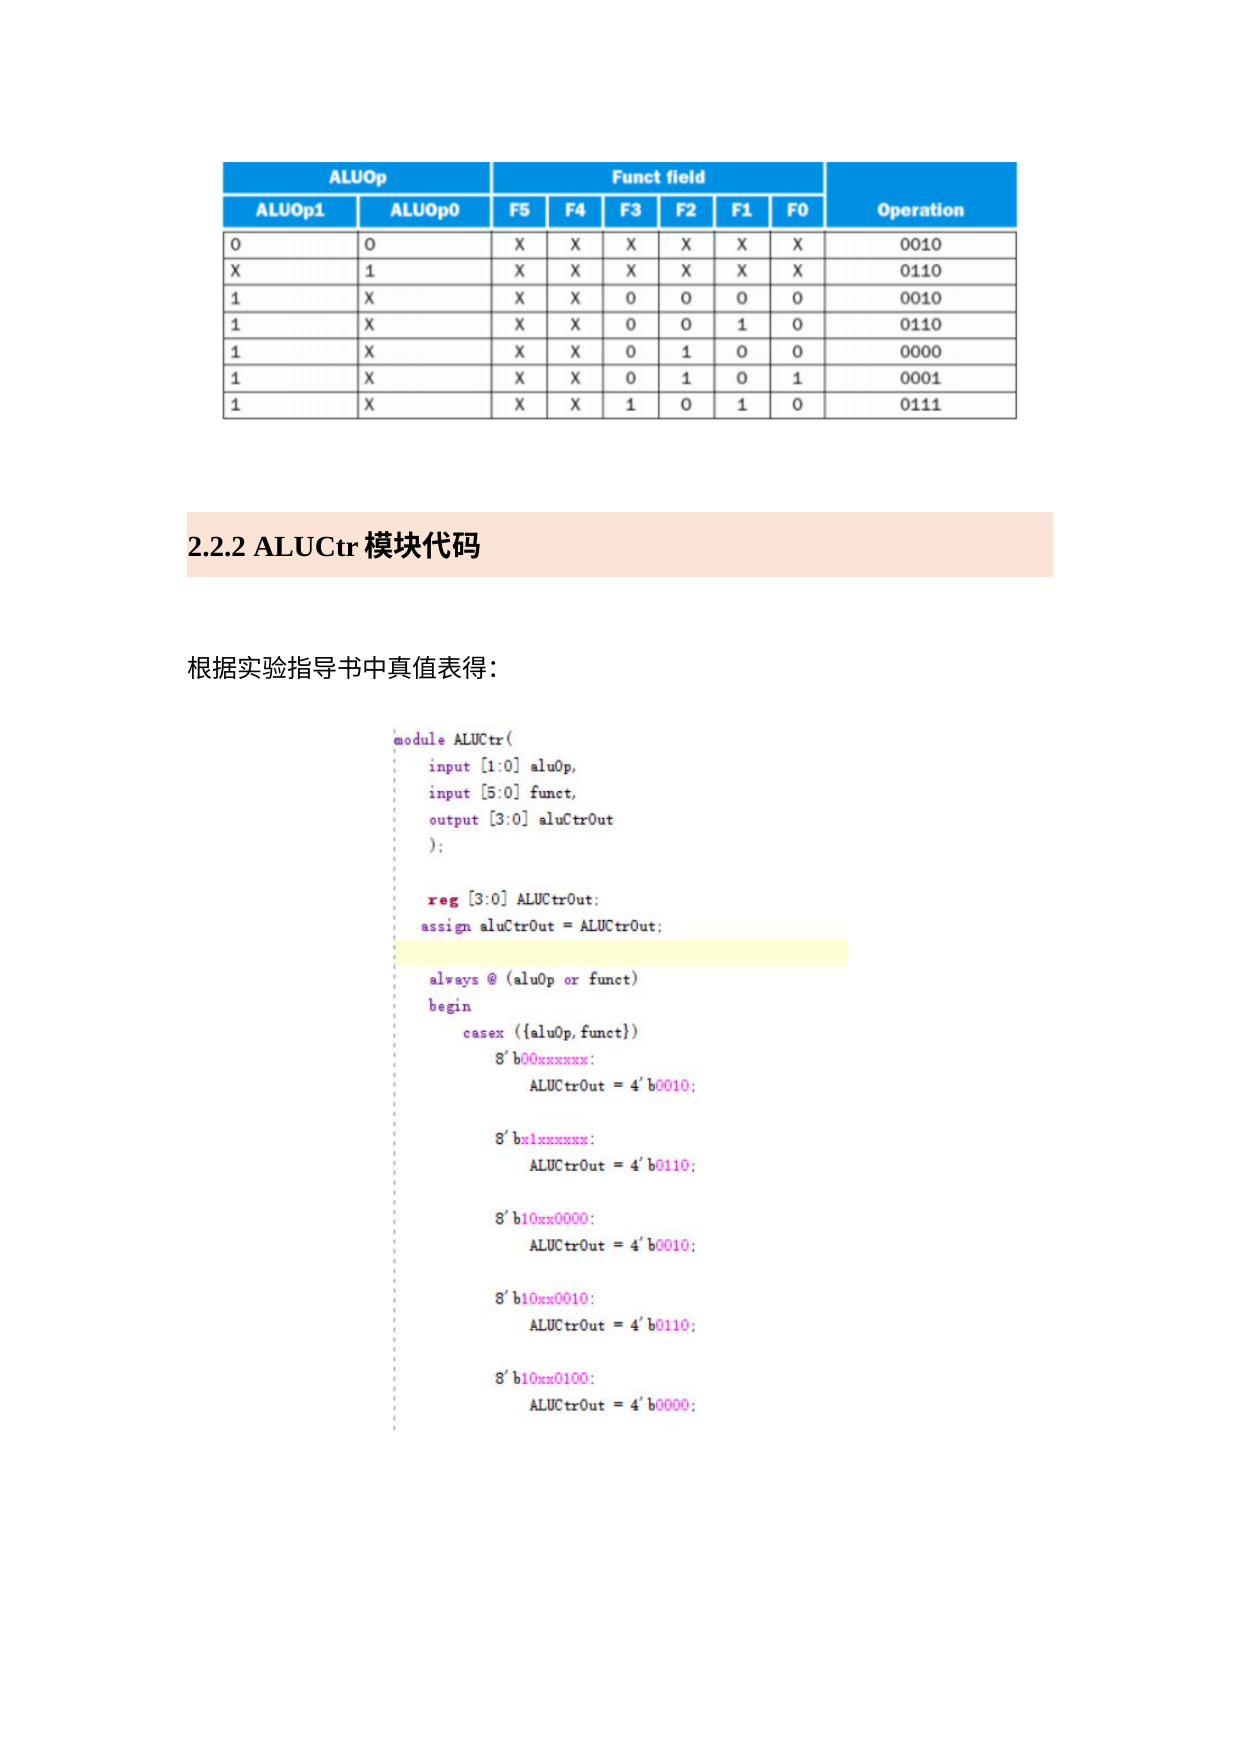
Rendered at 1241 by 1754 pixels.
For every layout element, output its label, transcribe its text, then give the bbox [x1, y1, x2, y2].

picture [221, 162, 1019, 420]
subtitle 2.2.2 ALUCtr模块代码 [187, 512, 1053, 577]
picture [392, 725, 849, 1431]
text 根据实验指导书中真值表得： [187, 634, 1053, 699]
